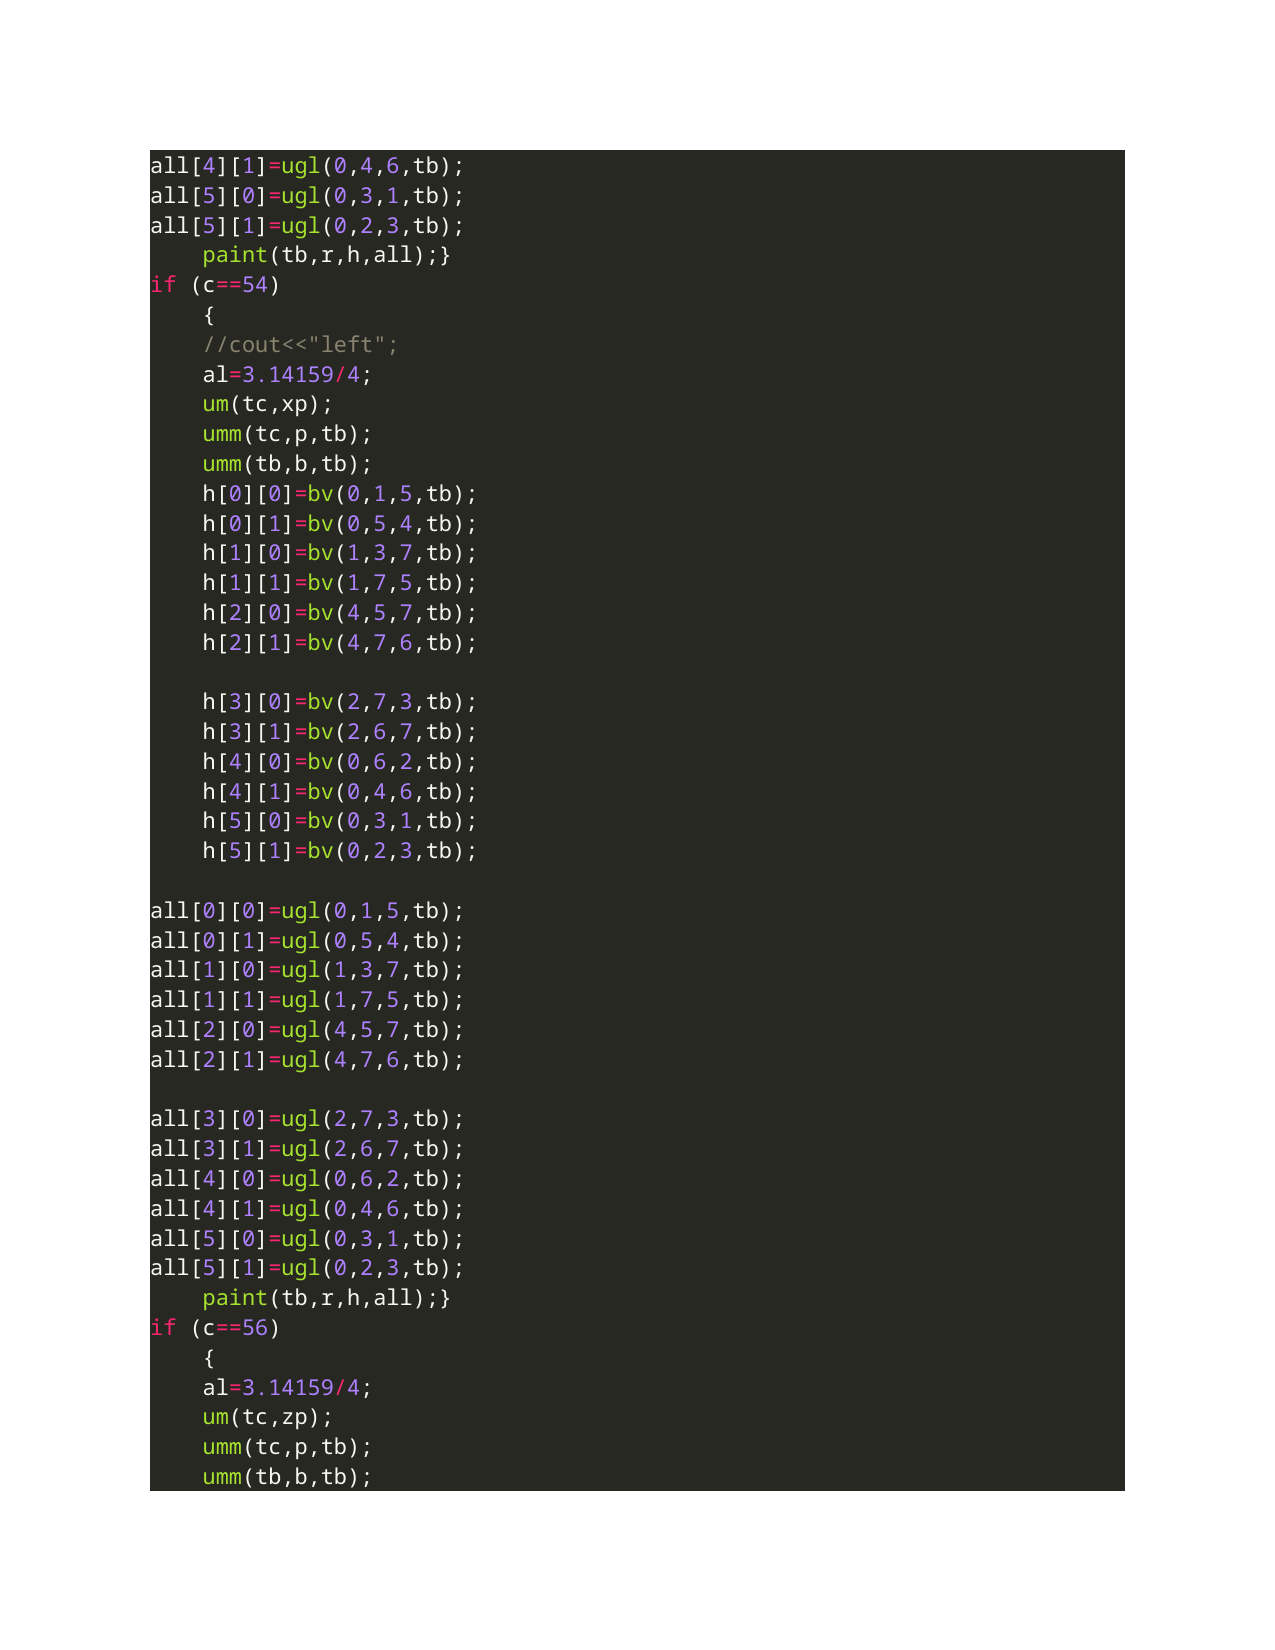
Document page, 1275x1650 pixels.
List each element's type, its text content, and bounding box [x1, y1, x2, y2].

text { [150, 299, 1125, 329]
text um(tc,zp); [150, 1401, 1125, 1431]
text h[3][0]=bv(2,7,3,tb); [150, 686, 1125, 716]
text if (c==54) [150, 269, 1125, 299]
text all[1][0]=ugl(1,3,7,tb); [150, 954, 1125, 984]
text h[1][1]=bv(1,7,5,tb); [150, 567, 1125, 597]
text all[2][1]=ugl(4,7,6,tb); [150, 1044, 1125, 1073]
text al=3.14159/4; [150, 358, 1125, 388]
text all[4][0]=ugl(0,6,2,tb); [150, 1163, 1125, 1193]
text umm(tb,b,tb); [150, 1461, 1125, 1491]
text umm(tb,b,tb); [150, 448, 1125, 478]
text all[2][0]=ugl(4,5,7,tb); [150, 1014, 1125, 1044]
text h[3][1]=bv(2,6,7,tb); [150, 716, 1125, 746]
text all[3][1]=ugl(2,6,7,tb); [150, 1133, 1125, 1163]
text um(tc,xp); [150, 388, 1125, 418]
text { [150, 1342, 1125, 1371]
text h[0][0]=bv(0,1,5,tb); [150, 478, 1125, 507]
text all[3][0]=ugl(2,7,3,tb); [150, 1103, 1125, 1133]
text h[0][1]=bv(0,5,4,tb); [150, 507, 1125, 537]
text all[1][1]=ugl(1,7,5,tb); [150, 984, 1125, 1014]
text h[5][1]=bv(0,2,3,tb); [150, 835, 1125, 865]
text paint(tb,r,h,all);} [150, 1282, 1125, 1312]
text all[0][1]=ugl(0,5,4,tb); [150, 924, 1125, 954]
text all[0][0]=ugl(0,1,5,tb); [150, 895, 1125, 924]
text umm(tc,p,tb); [150, 418, 1125, 448]
text all[5][1]=ugl(0,2,3,tb); [150, 209, 1125, 239]
text al=3.14159/4; [150, 1371, 1125, 1401]
text umm(tc,p,tb); [150, 1431, 1125, 1461]
text h[5][0]=bv(0,3,1,tb); [150, 805, 1125, 835]
text //cout<<"left"; [150, 329, 1125, 358]
text if (c==56) [150, 1312, 1125, 1342]
text all[5][1]=ugl(0,2,3,tb); [150, 1252, 1125, 1282]
text all[5][0]=ugl(0,3,1,tb); [150, 180, 1125, 209]
text all[4][1]=ugl(0,4,6,tb); [150, 150, 1125, 180]
text all[5][0]=ugl(0,3,1,tb); [150, 1222, 1125, 1252]
text all[4][1]=ugl(0,4,6,tb); [150, 1193, 1125, 1222]
text h[2][1]=bv(4,7,6,tb); [150, 627, 1125, 656]
text h[1][0]=bv(1,3,7,tb); [150, 537, 1125, 567]
text h[4][1]=bv(0,4,6,tb); [150, 776, 1125, 805]
text h[2][0]=bv(4,5,7,tb); [150, 597, 1125, 627]
text paint(tb,r,h,all);} [150, 239, 1125, 269]
text h[4][0]=bv(0,6,2,tb); [150, 746, 1125, 776]
